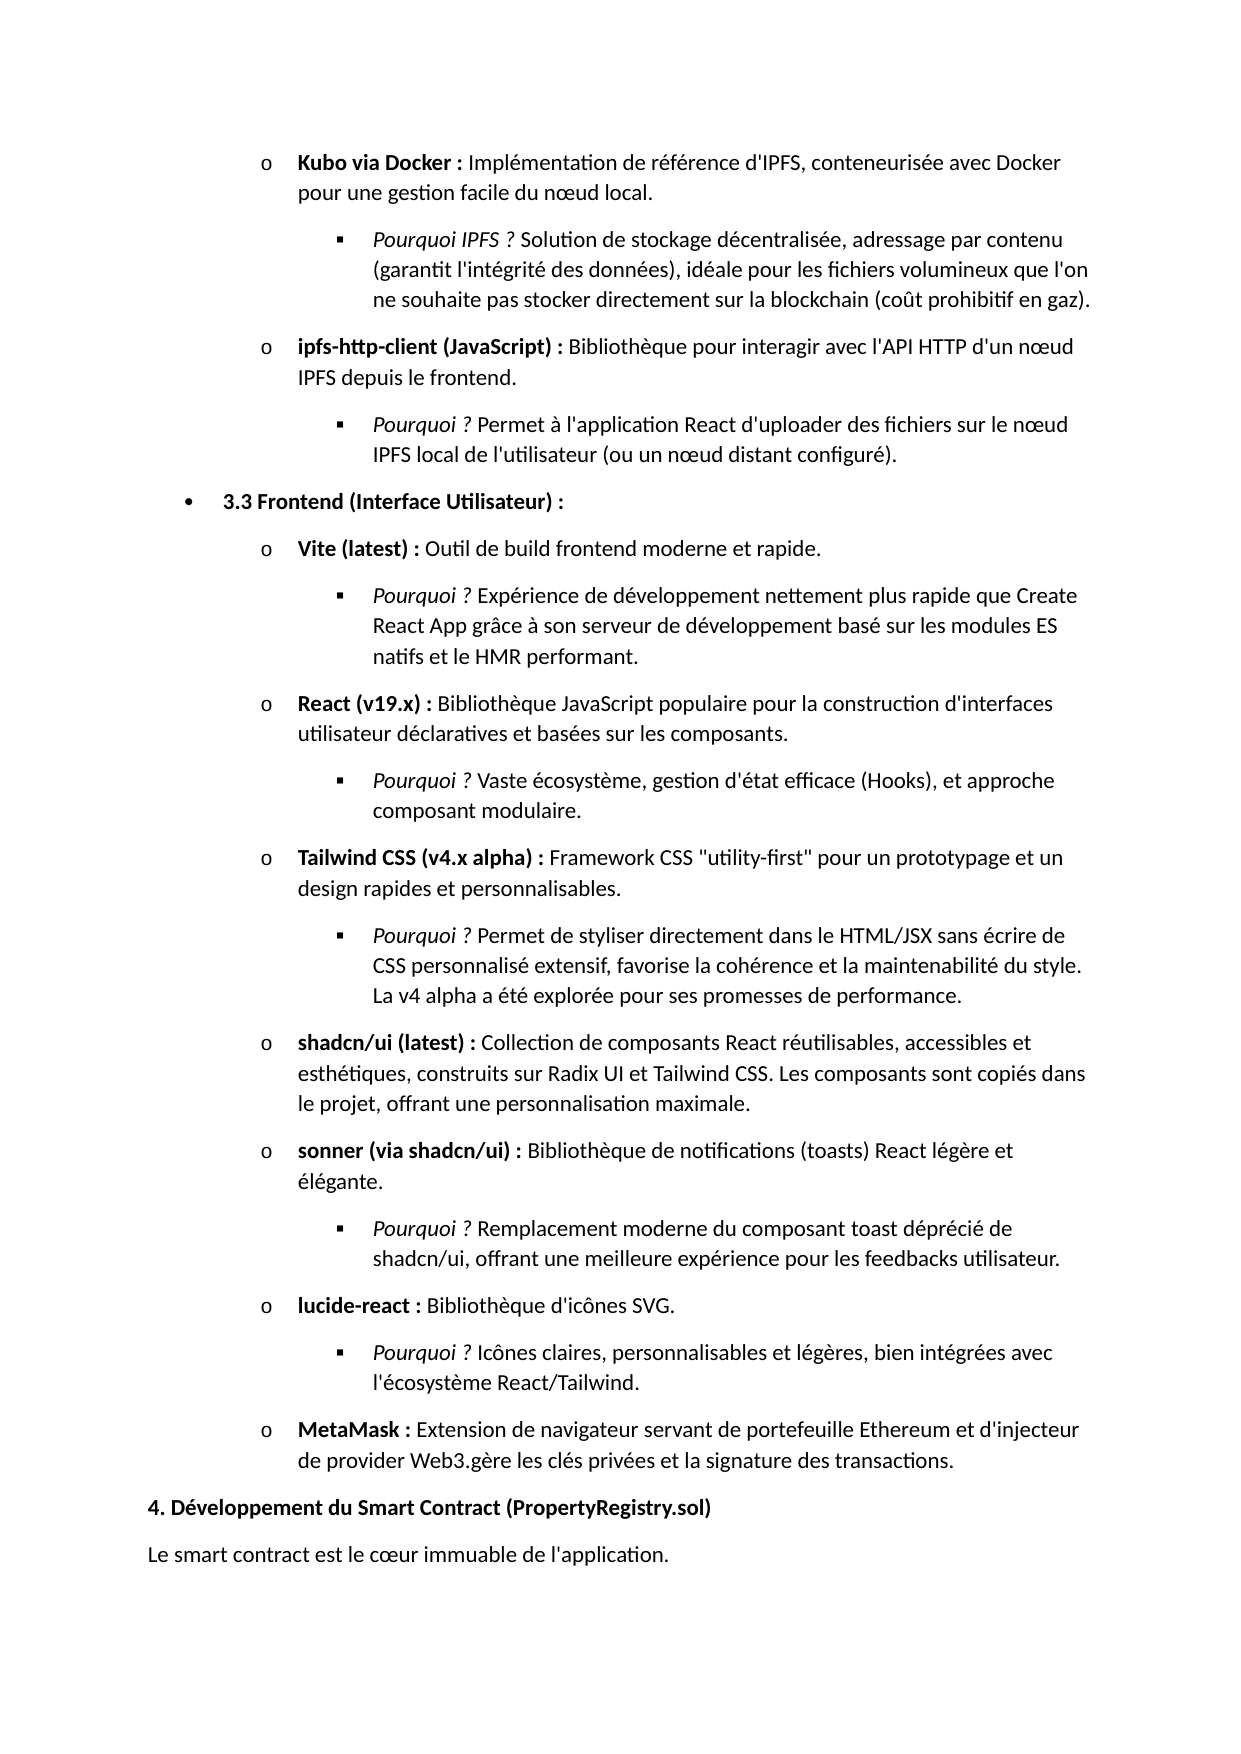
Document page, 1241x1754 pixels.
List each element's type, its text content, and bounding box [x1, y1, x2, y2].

list shadcn/ui (latest) : Collection de composants React réutilisables, accessibles et esthétiques, construits sur Radix UI et Tailwind CSS. Les composants sont copiés dans le projet, offrant une personnalisation maximale. [260, 1028, 1093, 1117]
list MetaMask : Extension de navigateur servant de portefeuille Ethereum et d'injecteur de provider Web3.gère les clés privées et la signature des transactions. [260, 1415, 1093, 1474]
list ipfs-http-client (JavaScript) : Bibliothèque pour interagir avec l'API HTTP d'un nœud IPFS depuis le frontend. [260, 332, 1093, 391]
list Kubo via Docker : Implémentation de référence d'IPFS, conteneurisée avec Docker pour une gestion facile du nœud local. [260, 148, 1093, 206]
list Tailwind CSS (v4.x alpha) : Framework CSS "utility-first" pour un prototypage et un design rapides et personnalisables. [260, 843, 1093, 902]
list Pourquoi ? Permet de styliser directement dans le HTML/JSX sans écrire de CSS personnalisé extensif, favorise la cohérence et la maintenabilité du style. La v4 alpha a été explorée pour ses promesses de performance. [335, 921, 1093, 1009]
list Vite (latest) : Outil de build frontend moderne et rapide. [260, 534, 1093, 563]
list Pourquoi ? Expérience de développement nettement plus rapide que Create React App grâce à son serveur de développement basé sur les modules ES natifs et le HMR performant. [335, 581, 1093, 670]
list Pourquoi ? Icônes claires, personnalisables et légères, bien intégrées avec l'écosystème React/Tailwind. [335, 1338, 1093, 1396]
list Pourquoi ? Remplacement moderne du composant toast déprécié de shadcn/ui, offrant une meilleure expérience pour les feedbacks utilisateur. [335, 1214, 1093, 1272]
list sonner (via shadcn/ui) : Bibliothèque de notifications (toasts) React légère et élégante. [260, 1136, 1093, 1195]
list 3.3 Frontend (Interface Utilisateur) : [185, 487, 1093, 515]
list Pourquoi ? Vaste écosystème, gestion d'état efficace (Hooks), et approche composant modulaire. [335, 766, 1093, 824]
list lucide-react : Bibliothèque d'icônes SVG. [260, 1291, 1093, 1319]
list Pourquoi IPFS ? Solution de stockage décentralisée, adressage par contenu (garantit l'intégrité des données), idéale pour les fichiers volumineux que l'on ne souhaite pas stocker directement sur la blockchain (coût prohibitif en gaz). [335, 225, 1093, 314]
text 4. Développement du Smart Contract (PropertyRegistry.sol) [148, 1493, 1093, 1521]
list React (v19.x) : Bibliothèque JavaScript populaire pour la construction d'interfaces utilisateur déclaratives et basées sur les composants. [260, 689, 1093, 747]
list Pourquoi ? Permet à l'application React d'uploader des fichiers sur le nœud IPFS local de l'utilisateur (ou un nœud distant configuré). [335, 410, 1093, 468]
text Le smart contract est le cœur immuable de l'application. [148, 1540, 1093, 1568]
